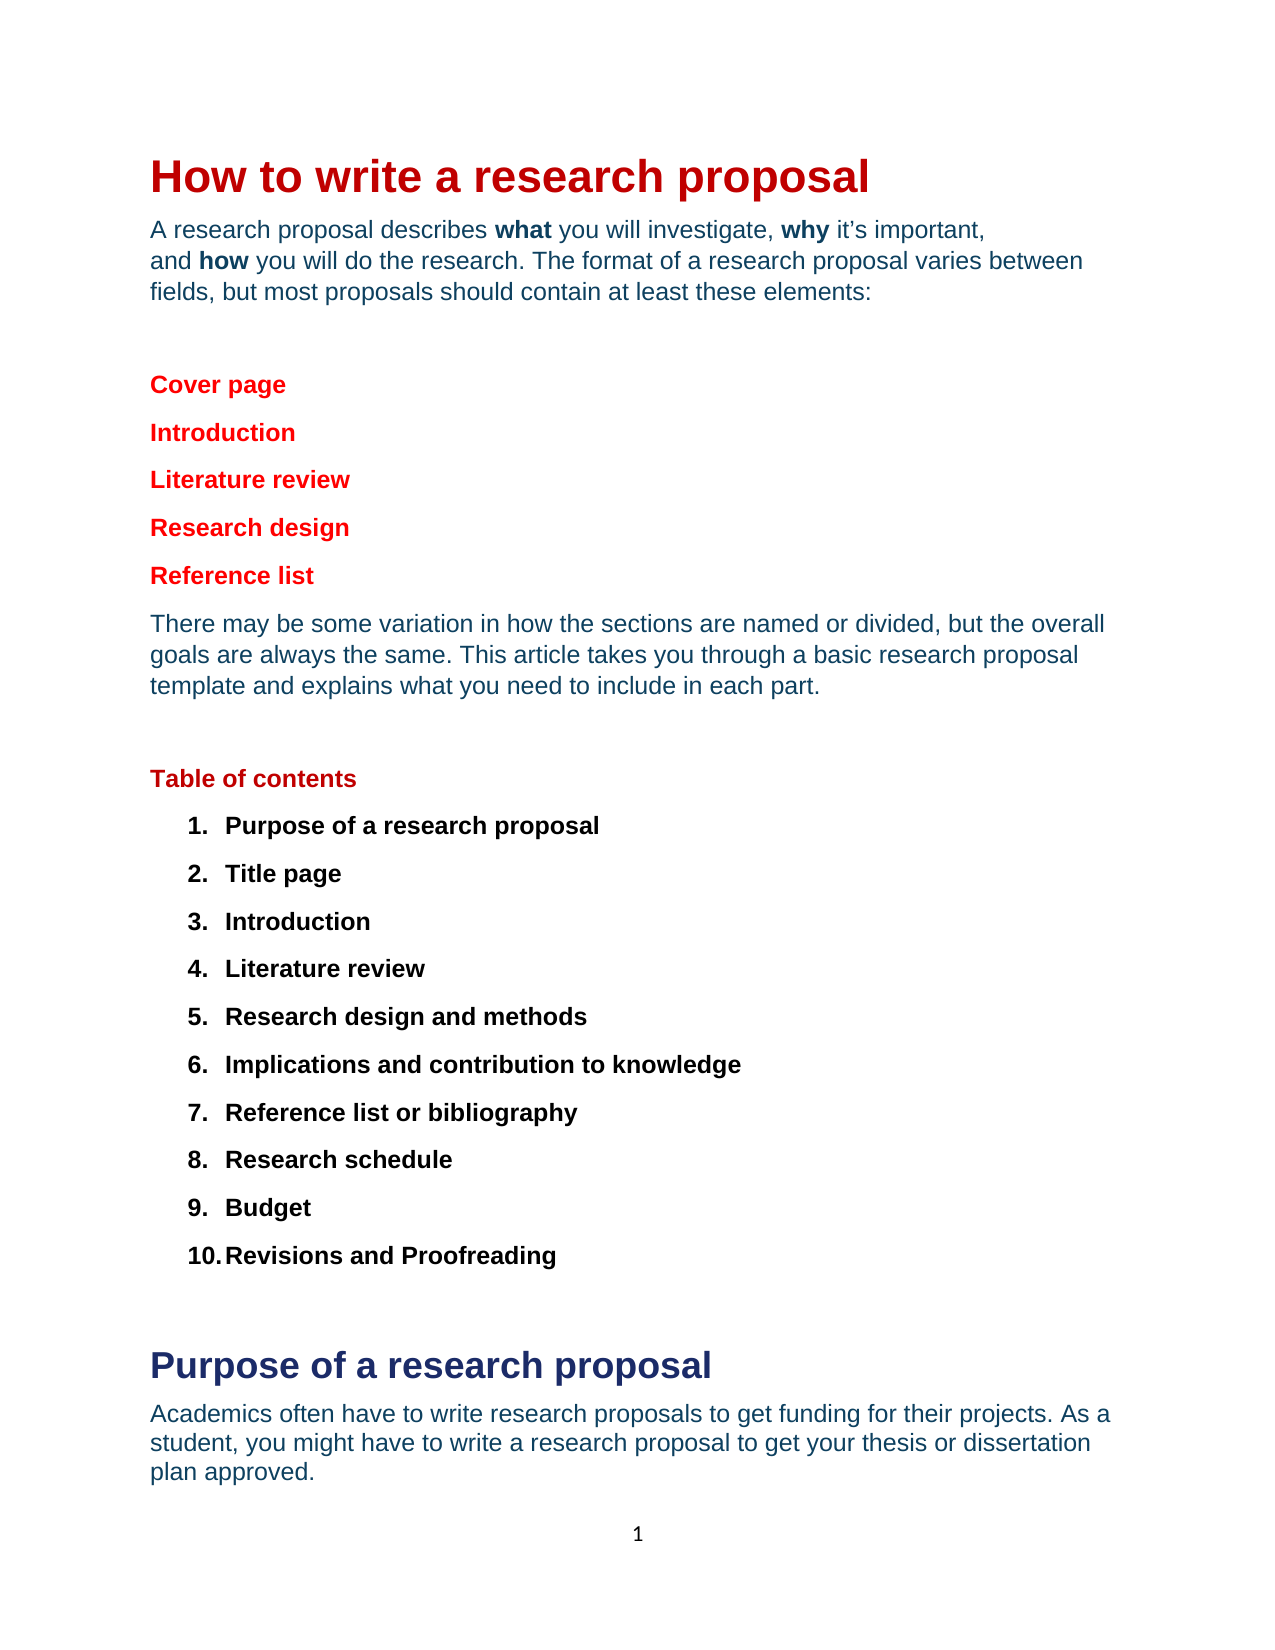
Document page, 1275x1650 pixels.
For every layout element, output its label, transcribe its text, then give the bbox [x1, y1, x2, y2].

list Research design and methods [187, 1002, 1125, 1031]
text Cover page [150, 370, 1125, 399]
text Literature review [150, 466, 1125, 494]
text Academics often have to write research proposals to get funding for their projects. As a student, you might have to write a research proposal to get your thesis or dissertation plan approved. [150, 1399, 1125, 1485]
text Table of contents [150, 763, 1125, 792]
list Title page [187, 859, 1125, 888]
text How to write a research proposal [150, 150, 1125, 203]
text Introduction [150, 418, 1125, 447]
list Introduction [187, 907, 1125, 935]
text Research design [150, 513, 1125, 542]
list Budget [187, 1193, 1125, 1222]
list Revisions and Proofreading [187, 1241, 1125, 1269]
text A research proposal describes what you will investigate, why it’s important, and how you will do the research. The format of a research proposal varies between fields, but most proposals should contain at least these elements: [150, 215, 1125, 306]
list Implications and contribution to knowledge [187, 1050, 1125, 1078]
text There may be some variation in how the sections are named or divided, but the overall goals are always the same. This article takes you through a basic research proposal template and explains what you need to include in each part. [150, 609, 1125, 699]
list Literature review [187, 954, 1125, 983]
text Reference list [150, 561, 1125, 590]
list Research schedule [187, 1145, 1125, 1174]
list Purpose of a research proposal [187, 811, 1125, 840]
list Reference list or bibliography [187, 1097, 1125, 1126]
text Purpose of a research proposal [150, 1343, 1125, 1387]
